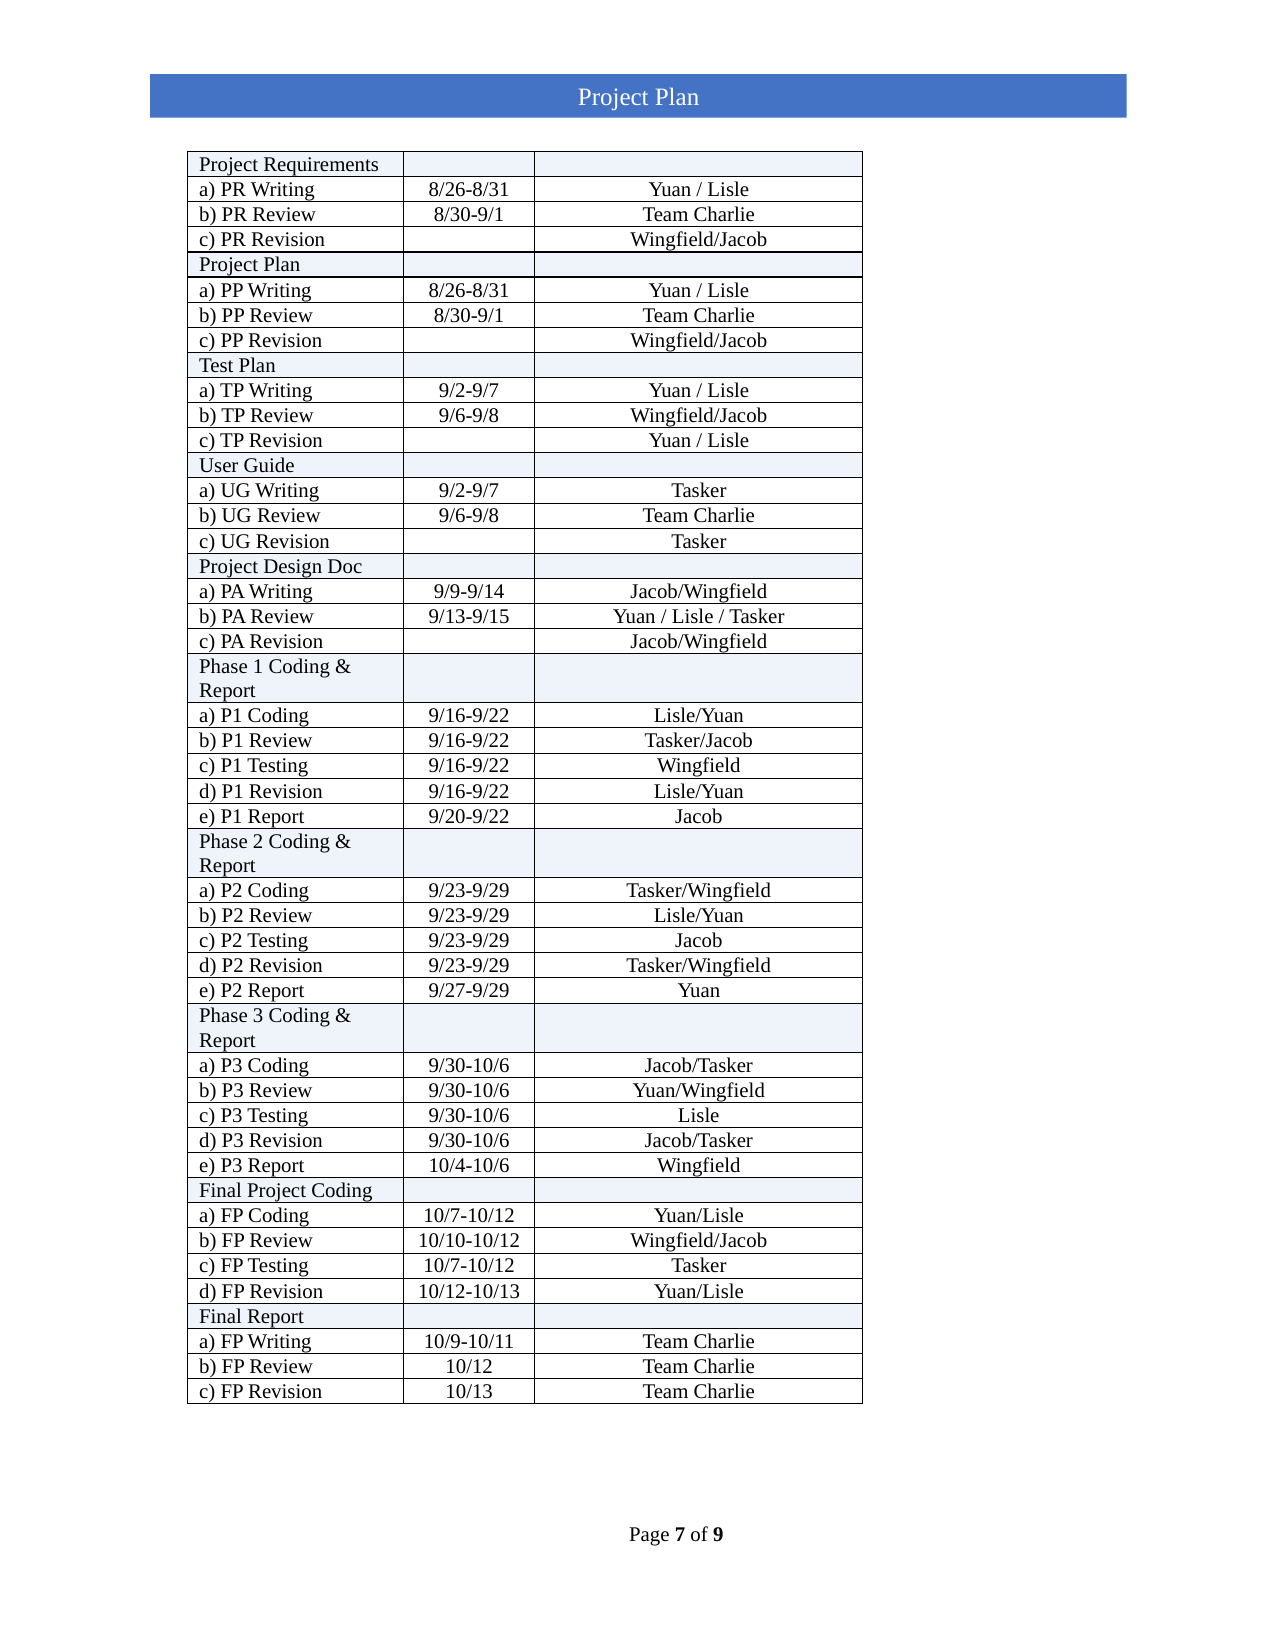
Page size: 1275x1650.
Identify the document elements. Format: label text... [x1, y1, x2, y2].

table_cell [404, 554, 534, 578]
table_cell Jacob/Wingfield [535, 629, 862, 653]
table_cell b) TP Review [188, 403, 403, 427]
table_cell 9/23-9/29 [404, 953, 534, 977]
table_cell c) PR Revision [188, 227, 403, 251]
table_cell b) P2 Review [188, 903, 403, 927]
table_cell 9/16-9/22 [404, 703, 534, 727]
table_cell Lisle/Yuan [535, 703, 862, 727]
table_cell Team Charlie [535, 1329, 862, 1353]
table_cell 9/20-9/22 [404, 804, 534, 828]
table_cell a) FP Writing [188, 1329, 403, 1353]
table_cell 9/6-9/8 [404, 403, 534, 427]
table_cell a) UG Writing [188, 478, 403, 502]
table_cell b) FP Review [188, 1354, 403, 1378]
table_cell Tasker/Jacob [535, 728, 862, 752]
table_cell a) TP Writing [188, 378, 403, 402]
table_cell Phase 2 Coding & Report [188, 829, 403, 877]
table_cell 9/16-9/22 [404, 779, 534, 803]
table_cell 10/10-10/12 [404, 1228, 534, 1252]
table_cell Project Plan [188, 253, 403, 276]
table_cell Project Design Doc [188, 554, 403, 578]
table_cell [404, 829, 534, 877]
table_cell 9/30-10/6 [404, 1103, 534, 1127]
table_cell [535, 1304, 862, 1328]
table_cell Final Project Coding [188, 1178, 403, 1202]
table_cell [404, 654, 534, 702]
table_cell 10/9-10/11 [404, 1329, 534, 1353]
table_cell Lisle/Yuan [535, 903, 862, 927]
table_cell b) P3 Review [188, 1078, 403, 1102]
table_cell Phase 1 Coding & Report [188, 654, 403, 702]
table_cell Wingfield [535, 754, 862, 777]
table_cell b) UG Review [188, 504, 403, 527]
table_cell 9/16-9/22 [404, 728, 534, 752]
table_cell b) FP Review [188, 1228, 403, 1252]
table_cell [404, 453, 534, 477]
table_cell a) P1 Coding [188, 703, 403, 727]
table_cell Team Charlie [535, 1354, 862, 1378]
table_cell 9/30-10/6 [404, 1078, 534, 1102]
table_cell 10/7-10/12 [404, 1203, 534, 1227]
table_cell [535, 253, 862, 276]
table_cell 10/12 [404, 1354, 534, 1378]
table_cell 9/2-9/7 [404, 478, 534, 502]
table_cell Final Report [188, 1304, 403, 1328]
table_cell c) P3 Testing [188, 1103, 403, 1127]
table_cell 9/13-9/15 [404, 604, 534, 628]
table_cell Team Charlie [535, 303, 862, 327]
table_cell Phase 3 Coding & Report [188, 1004, 403, 1052]
table_cell 8/26-8/31 [404, 278, 534, 302]
table_cell d) P1 Revision [188, 779, 403, 803]
table_cell Yuan / Lisle [535, 177, 862, 201]
table_cell Yuan/Wingfield [535, 1078, 862, 1102]
table_cell a) FP Coding [188, 1203, 403, 1227]
table_cell Yuan / Lisle [535, 378, 862, 402]
table_cell Jacob/Tasker [535, 1128, 862, 1152]
table_cell c) PA Revision [188, 629, 403, 653]
table_cell c) FP Revision [188, 1379, 403, 1403]
table_cell e) P1 Report [188, 804, 403, 828]
table_cell Jacob/Tasker [535, 1053, 862, 1077]
table_cell Tasker [535, 1254, 862, 1277]
table_cell [404, 253, 534, 276]
table_cell d) FP Revision [188, 1279, 403, 1303]
table_cell d) P2 Revision [188, 953, 403, 977]
table_cell Wingfield [535, 1153, 862, 1177]
table_cell [535, 829, 862, 877]
table_cell a) PP Writing [188, 278, 403, 302]
table_cell Wingfield/Jacob [535, 403, 862, 427]
table_cell [404, 1004, 534, 1052]
table_cell Yuan/Lisle [535, 1203, 862, 1227]
table_cell Wingfield/Jacob [535, 328, 862, 352]
table_cell a) P3 Coding [188, 1053, 403, 1077]
table_cell [535, 353, 862, 377]
table_cell a) PR Writing [188, 177, 403, 201]
table_cell Lisle/Yuan [535, 779, 862, 803]
table_cell 9/9-9/14 [404, 579, 534, 603]
table_cell Tasker [535, 478, 862, 502]
table_cell 8/26-8/31 [404, 177, 534, 201]
table_cell [404, 152, 534, 176]
table_cell [404, 227, 534, 251]
table_cell Lisle [535, 1103, 862, 1127]
table_cell a) P2 Coding [188, 878, 403, 902]
table_cell Team Charlie [535, 1379, 862, 1403]
table_cell Tasker/Wingfield [535, 953, 862, 977]
table_cell [404, 1178, 534, 1202]
table_cell 9/2-9/7 [404, 378, 534, 402]
table_cell b) P1 Review [188, 728, 403, 752]
table_cell e) P2 Report [188, 978, 403, 1002]
table_cell Wingfield/Jacob [535, 227, 862, 251]
table_cell 9/23-9/29 [404, 878, 534, 902]
table_cell 9/30-10/6 [404, 1128, 534, 1152]
table_cell 9/23-9/29 [404, 928, 534, 952]
table_cell c) P2 Testing [188, 928, 403, 952]
table_cell e) P3 Report [188, 1153, 403, 1177]
table_cell Yuan / Lisle / Tasker [535, 604, 862, 628]
table_cell 10/4-10/6 [404, 1153, 534, 1177]
table_cell 10/13 [404, 1379, 534, 1403]
table_cell [535, 453, 862, 477]
table_cell 10/7-10/12 [404, 1254, 534, 1277]
table_cell Jacob/Wingfield [535, 579, 862, 603]
table_cell c) UG Revision [188, 529, 403, 553]
table_cell b) PR Review [188, 202, 403, 226]
table_cell Yuan/Lisle [535, 1279, 862, 1303]
table_cell Tasker/Wingfield [535, 878, 862, 902]
table_cell [404, 328, 534, 352]
table_cell Team Charlie [535, 202, 862, 226]
table_cell Jacob [535, 928, 862, 952]
table_cell Wingfield/Jacob [535, 1228, 862, 1252]
table_cell 9/23-9/29 [404, 903, 534, 927]
table_cell [535, 1178, 862, 1202]
table_cell [404, 353, 534, 377]
table_cell c) TP Revision [188, 428, 403, 452]
table_cell 9/16-9/22 [404, 754, 534, 777]
table_cell Team Charlie [535, 504, 862, 527]
table_cell Yuan / Lisle [535, 278, 862, 302]
table_cell Yuan / Lisle [535, 428, 862, 452]
table_cell Project Requirements [188, 152, 403, 176]
table_cell 9/27-9/29 [404, 978, 534, 1002]
table_cell b) PP Review [188, 303, 403, 327]
table_cell c) FP Testing [188, 1254, 403, 1277]
table_cell [535, 1004, 862, 1052]
table_cell [404, 1304, 534, 1328]
table_cell Yuan [535, 978, 862, 1002]
table_cell User Guide [188, 453, 403, 477]
table_cell Jacob [535, 804, 862, 828]
table_cell c) PP Revision [188, 328, 403, 352]
table_cell [404, 629, 534, 653]
table_cell Tasker [535, 529, 862, 553]
table_cell [535, 152, 862, 176]
table_cell 8/30-9/1 [404, 202, 534, 226]
table_cell d) P3 Revision [188, 1128, 403, 1152]
table_cell Test Plan [188, 353, 403, 377]
table_cell a) PA Writing [188, 579, 403, 603]
table_cell 9/30-10/6 [404, 1053, 534, 1077]
table_cell 10/12-10/13 [404, 1279, 534, 1303]
table_cell 9/6-9/8 [404, 504, 534, 527]
table_cell [404, 428, 534, 452]
table_cell c) P1 Testing [188, 754, 403, 777]
table_cell [535, 554, 862, 578]
table_cell 8/30-9/1 [404, 303, 534, 327]
table_cell [535, 654, 862, 702]
table_cell [404, 529, 534, 553]
table_cell b) PA Review [188, 604, 403, 628]
